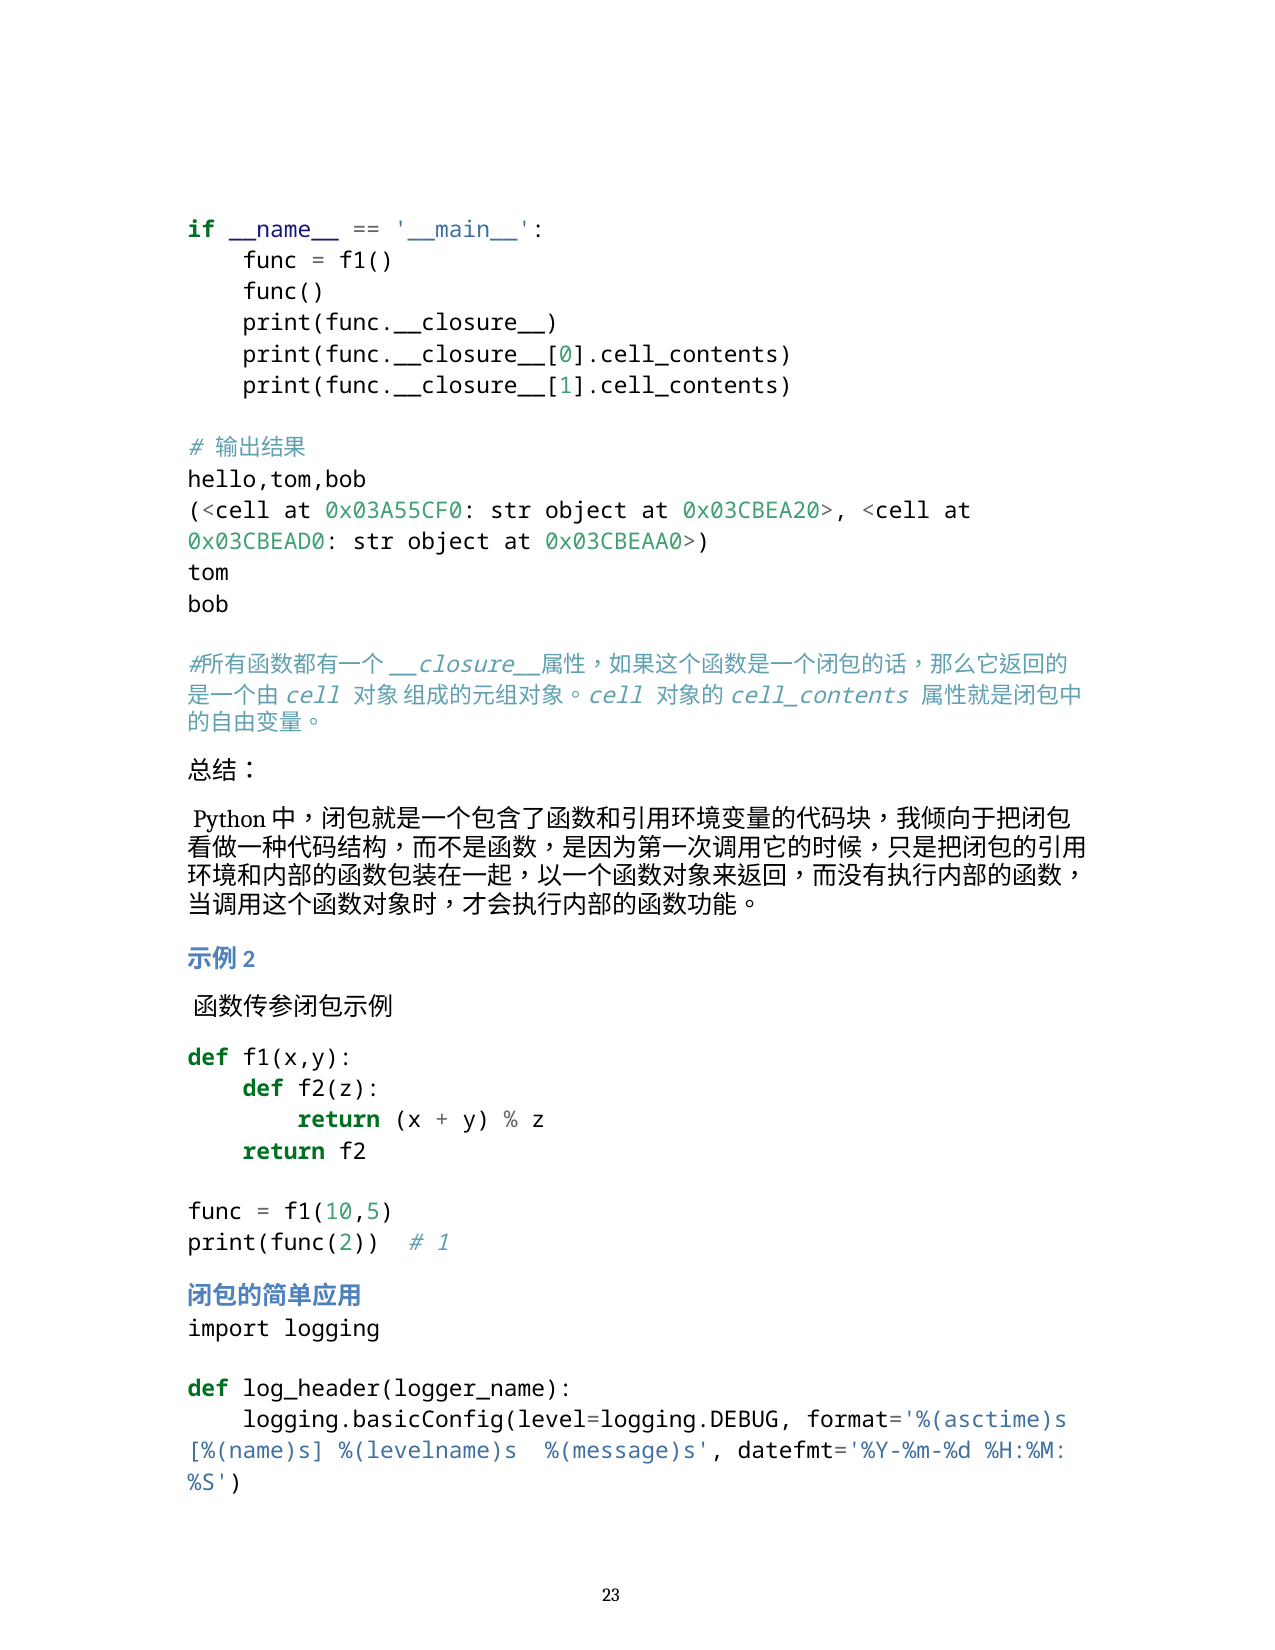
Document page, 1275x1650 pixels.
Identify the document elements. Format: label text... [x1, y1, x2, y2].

subtitle 示例2 [187, 941, 1087, 974]
text 函数传参闭包示例 [187, 993, 1087, 1022]
subtitle 闭包的简单应用 [187, 1278, 1087, 1312]
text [187, 1312, 1087, 1497]
text 总结： [187, 757, 1087, 786]
text def f1(x,y): def f2(z): return (x + y) % z return f2 func = f1(10,5) print(func(2)) # 1 [187, 1041, 1087, 1257]
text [187, 150, 1087, 736]
text Python中，闭包就是一个包含了函数和引用环境变量的代码块，我倾向于把闭包看做一种代码结构，而不是函数，是因为第一次调用它的时候，只是把闭包的引用环境和内部的函数包装在一起，以一个函数对象来返回，而没有执行内部的函数，当调用这个函数对象时，才会执行内部的函数功能。 [187, 805, 1087, 920]
